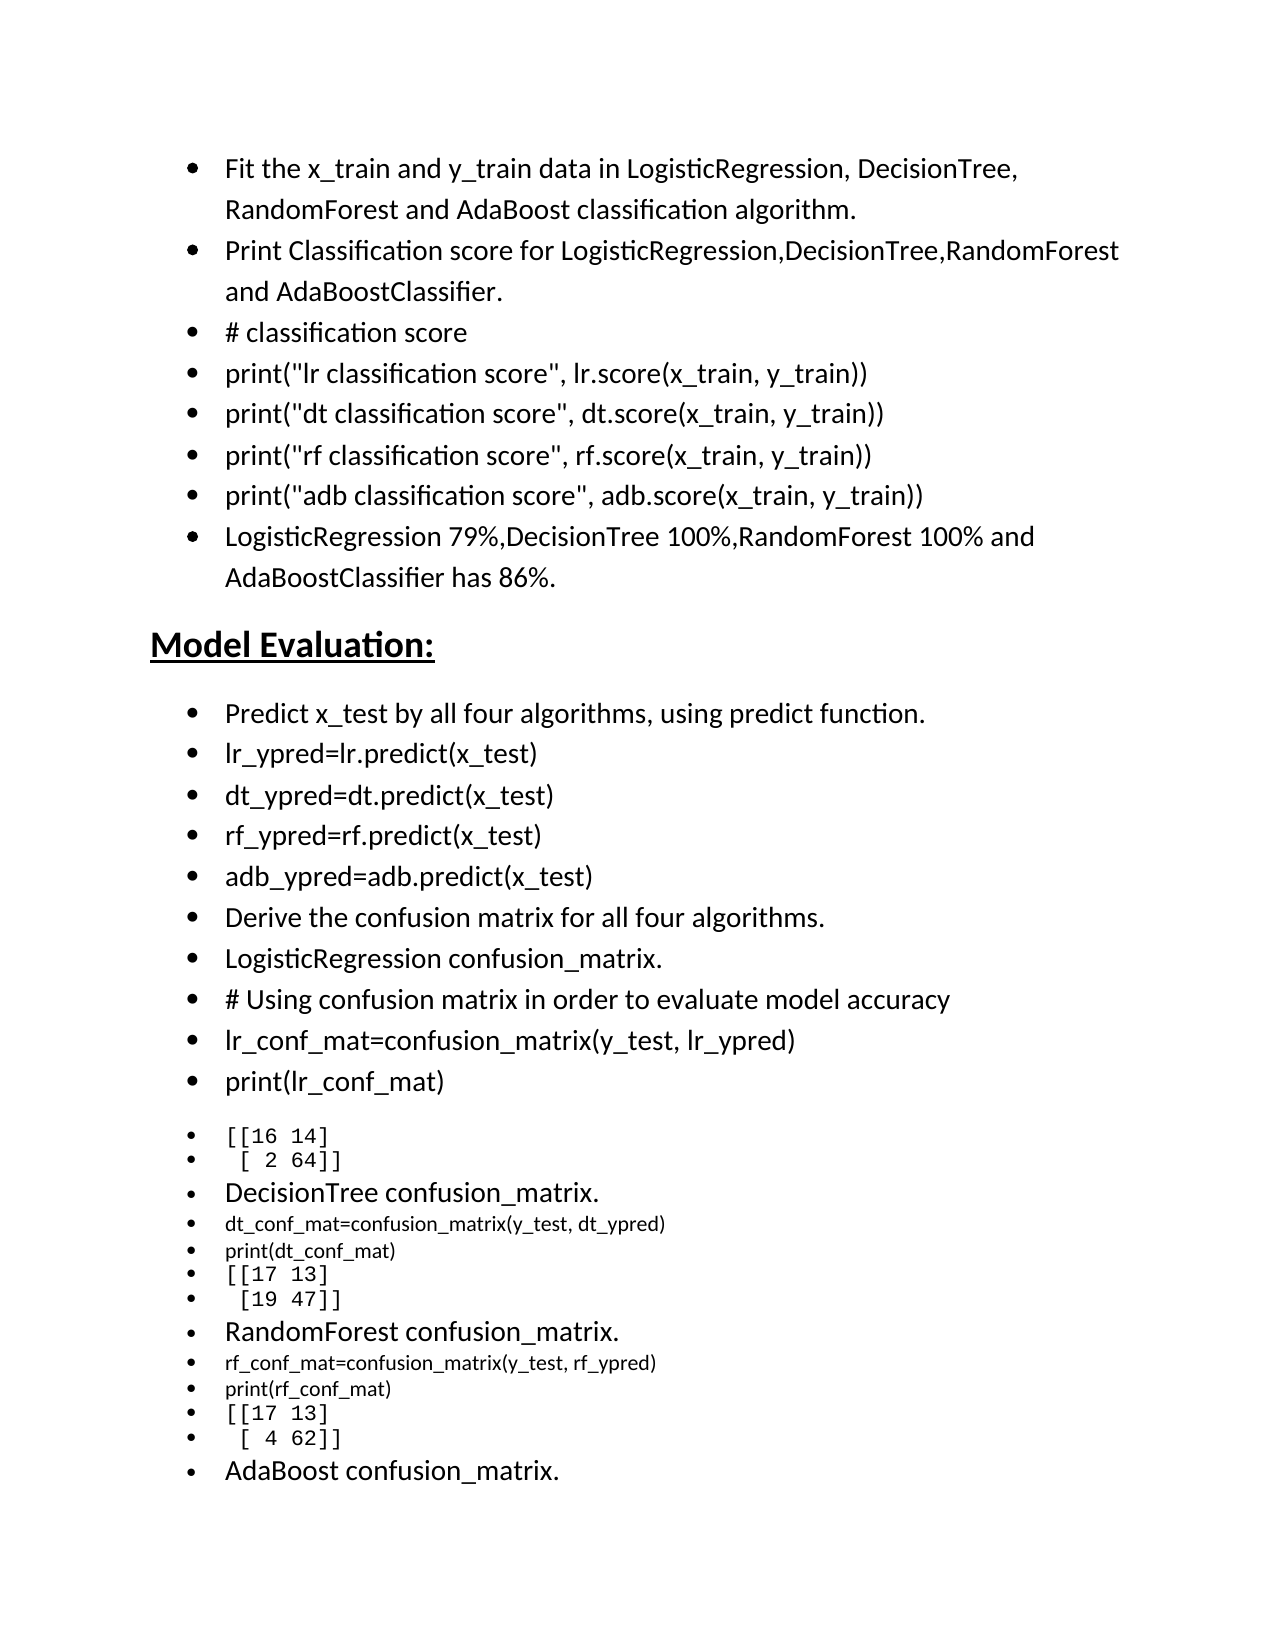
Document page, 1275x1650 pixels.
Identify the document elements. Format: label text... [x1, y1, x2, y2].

list [19 47]] [187, 1288, 1125, 1313]
list rf_ypred=rf.predict(x_test) [187, 817, 1125, 853]
list LogisticRegression 79%,DecisionTree 100%,RandomForest 100% and AdaBoostClassifier has 86%. [187, 518, 1125, 595]
list [[16 14] [187, 1125, 1125, 1150]
list print(lr_conf_mat) [187, 1063, 1125, 1099]
list LogisticRegression confusion_matrix. [187, 940, 1125, 976]
list dt_ypred=dt.predict(x_test) [187, 777, 1125, 812]
list adb_ypred=adb.predict(x_test) [187, 858, 1125, 894]
list rf_conf_mat=confusion_matrix(y_test, rf_ypred) [187, 1349, 1125, 1375]
list dt_conf_mat=confusion_matrix(y_test, dt_ypred) [187, 1210, 1125, 1237]
list lr_conf_mat=confusion_matrix(y_test, lr_ypred) [187, 1022, 1125, 1058]
list AdaBoost confusion_matrix. [187, 1452, 1125, 1487]
list lr_ypred=lr.predict(x_test) [187, 736, 1125, 771]
list print("adb classification score", adb.score(x_train, y_train)) [187, 477, 1125, 513]
list Derive the confusion matrix for all four algorithms. [187, 899, 1125, 935]
list Fit the x_train and y_train data in LogisticRegression, DecisionTree, RandomForest and AdaBoost classification algorithm. [187, 150, 1125, 227]
list # classification score [187, 314, 1125, 349]
list Print Classification score for LogisticRegression,DecisionTree,RandomForest and AdaBoostClassifier. [187, 232, 1125, 308]
list print(rf_conf_mat) [187, 1375, 1125, 1402]
list # Using confusion matrix in order to evaluate model accuracy [187, 981, 1125, 1017]
list print(dt_conf_mat) [187, 1237, 1125, 1263]
list [[17 13] [187, 1402, 1125, 1427]
list [ 4 62]] [187, 1427, 1125, 1452]
list Predict x_test by all four algorithms, using predict function. [187, 695, 1125, 730]
list [ 2 64]] [187, 1150, 1125, 1174]
list print("lr classification score", lr.score(x_train, y_train)) [187, 355, 1125, 390]
list [[17 13] [187, 1263, 1125, 1288]
text Model Evaluation: [150, 621, 1125, 667]
list print("dt classification score", dt.score(x_train, y_train)) [187, 396, 1125, 431]
list RandomForest confusion_matrix. [187, 1313, 1125, 1349]
list print("rf classification score", rf.score(x_train, y_train)) [187, 437, 1125, 472]
list DecisionTree confusion_matrix. [187, 1174, 1125, 1210]
